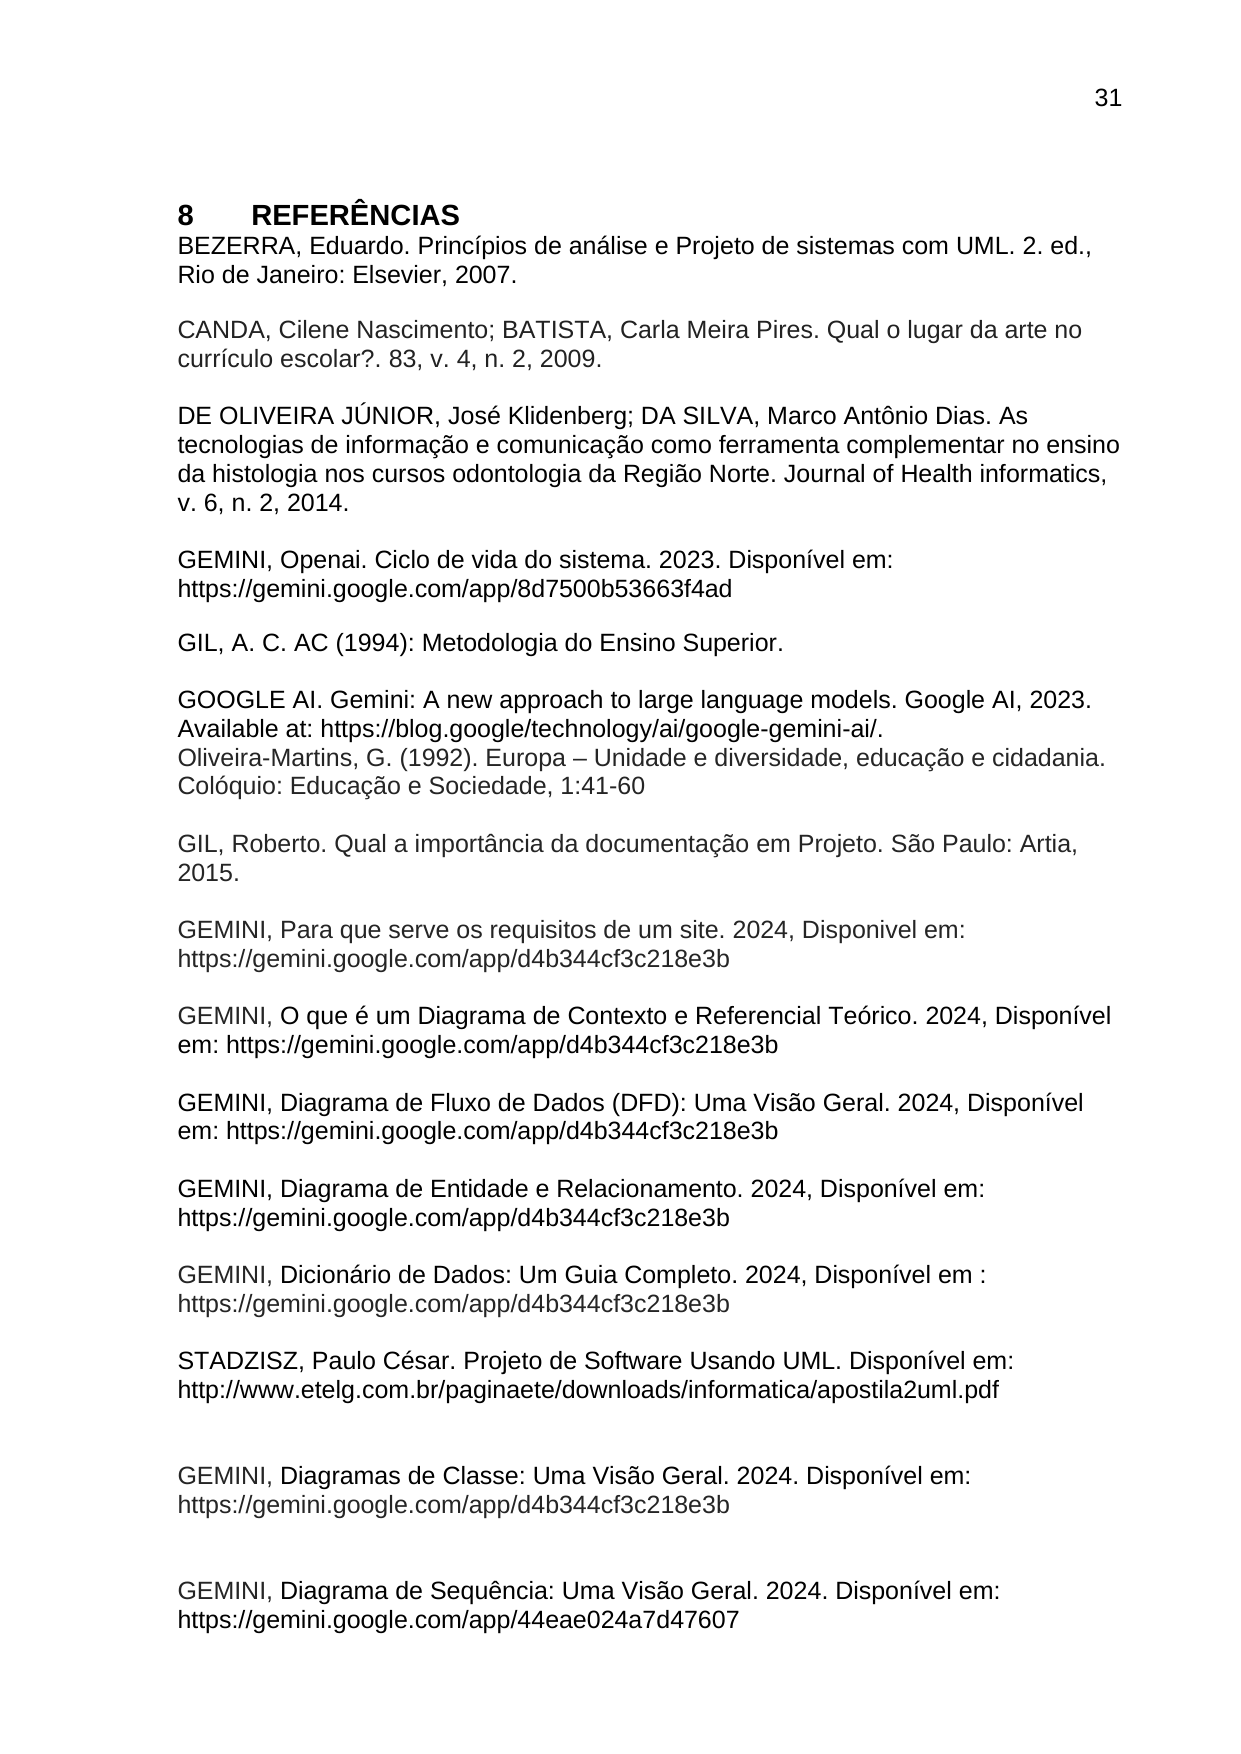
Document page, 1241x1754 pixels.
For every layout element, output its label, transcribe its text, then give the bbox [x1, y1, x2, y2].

list CANDA, Cilene Nascimento; BATISTA, Carla Meira Pires. Qual o lugar da arte no currículo escolar?. 83, v. 4, n. 2, 2009. [602, 315, 1122, 372]
list GOOGLE AI. Gemini: A new approach to large language models. Google AI, 2023. Available at: https://blog.google/technology/ai/google-gemini-ai/. [177, 685, 1122, 742]
list GEMINI, Diagrama de Entidade e Relacionamento. 2024, Disponível em: https://gemini.google.com/app/d4b344cf3c218e3b [177, 1174, 1122, 1231]
list STADZISZ, Paulo César. Projeto de Software Usando UML. Disponível em: http://www.etelg.com.br/paginaete/downloads/informatica/apostila2uml.pdf [177, 1346, 1122, 1404]
list GEMINI, Diagrama de Sequência: Uma Visão Geral. 2024. Disponível em: https://gemini.google.com/app/44eae024a7d47607 [177, 1576, 1122, 1634]
list Oliveira-Martins, G. (1992). Europa – Unidade e diversidade, educação e cidadania. Colóquio: Educação e Sociedade, 1:41-60 [177, 742, 1122, 800]
list GEMINI, Para que serve os requisitos de um site. 2024, Disponivel em: https://gemini.google.com/app/d4b344cf3c218e3b [177, 915, 1122, 972]
list https://gemini.google.com/app/d4b344cf3c218e3b [177, 1490, 1122, 1519]
list GIL, Roberto. Qual a importância da documentação em Projeto. São Paulo: Artia, 2015. [177, 829, 1122, 886]
list BEZERRA, Eduardo. Princípios de análise e Projeto de sistemas com UML. 2. ed., Rio de Janeiro: Elsevier, 2007. [177, 231, 1122, 289]
list DE OLIVEIRA JÚNIOR, José Klidenberg; DA SILVA, Marco Antônio Dias. As tecnologias de informação e comunicação como ferramenta complementar no ensino da histologia nos cursos odontologia da Região Norte. Journal of Health informatics, v. 6, n. 2, 2014. [177, 401, 1122, 516]
list https://gemini.google.com/app/d4b344cf3c218e3b [177, 1289, 1122, 1317]
list GEMINI, Diagramas de Classe: Uma Visão Geral. 2024. Disponível em: [177, 1461, 1122, 1490]
subtitle REFERÊNCIAS [177, 198, 1122, 231]
list GEMINI, Openai. Ciclo de vida do sistema. 2023. Disponível em: https://gemini.google.com/app/8d7500b53663f4ad [177, 545, 1122, 602]
list GEMINI, Diagrama de Fluxo de Dados (DFD): Uma Visão Geral. 2024, Disponível em: https://gemini.google.com/app/d4b344cf3c218e3b [177, 1087, 1122, 1145]
list GEMINI, Dicionário de Dados: Um Guia Completo. 2024, Disponível em : [177, 1260, 1122, 1289]
text GIL, A. C. AC (1994): Metodologia do Ensino Superior. [177, 627, 1122, 656]
list GEMINI, O que é um Diagrama de Contexto e Referencial Teórico. 2024, Disponível em: https://gemini.google.com/app/d4b344cf3c218e3b [177, 1001, 1122, 1059]
